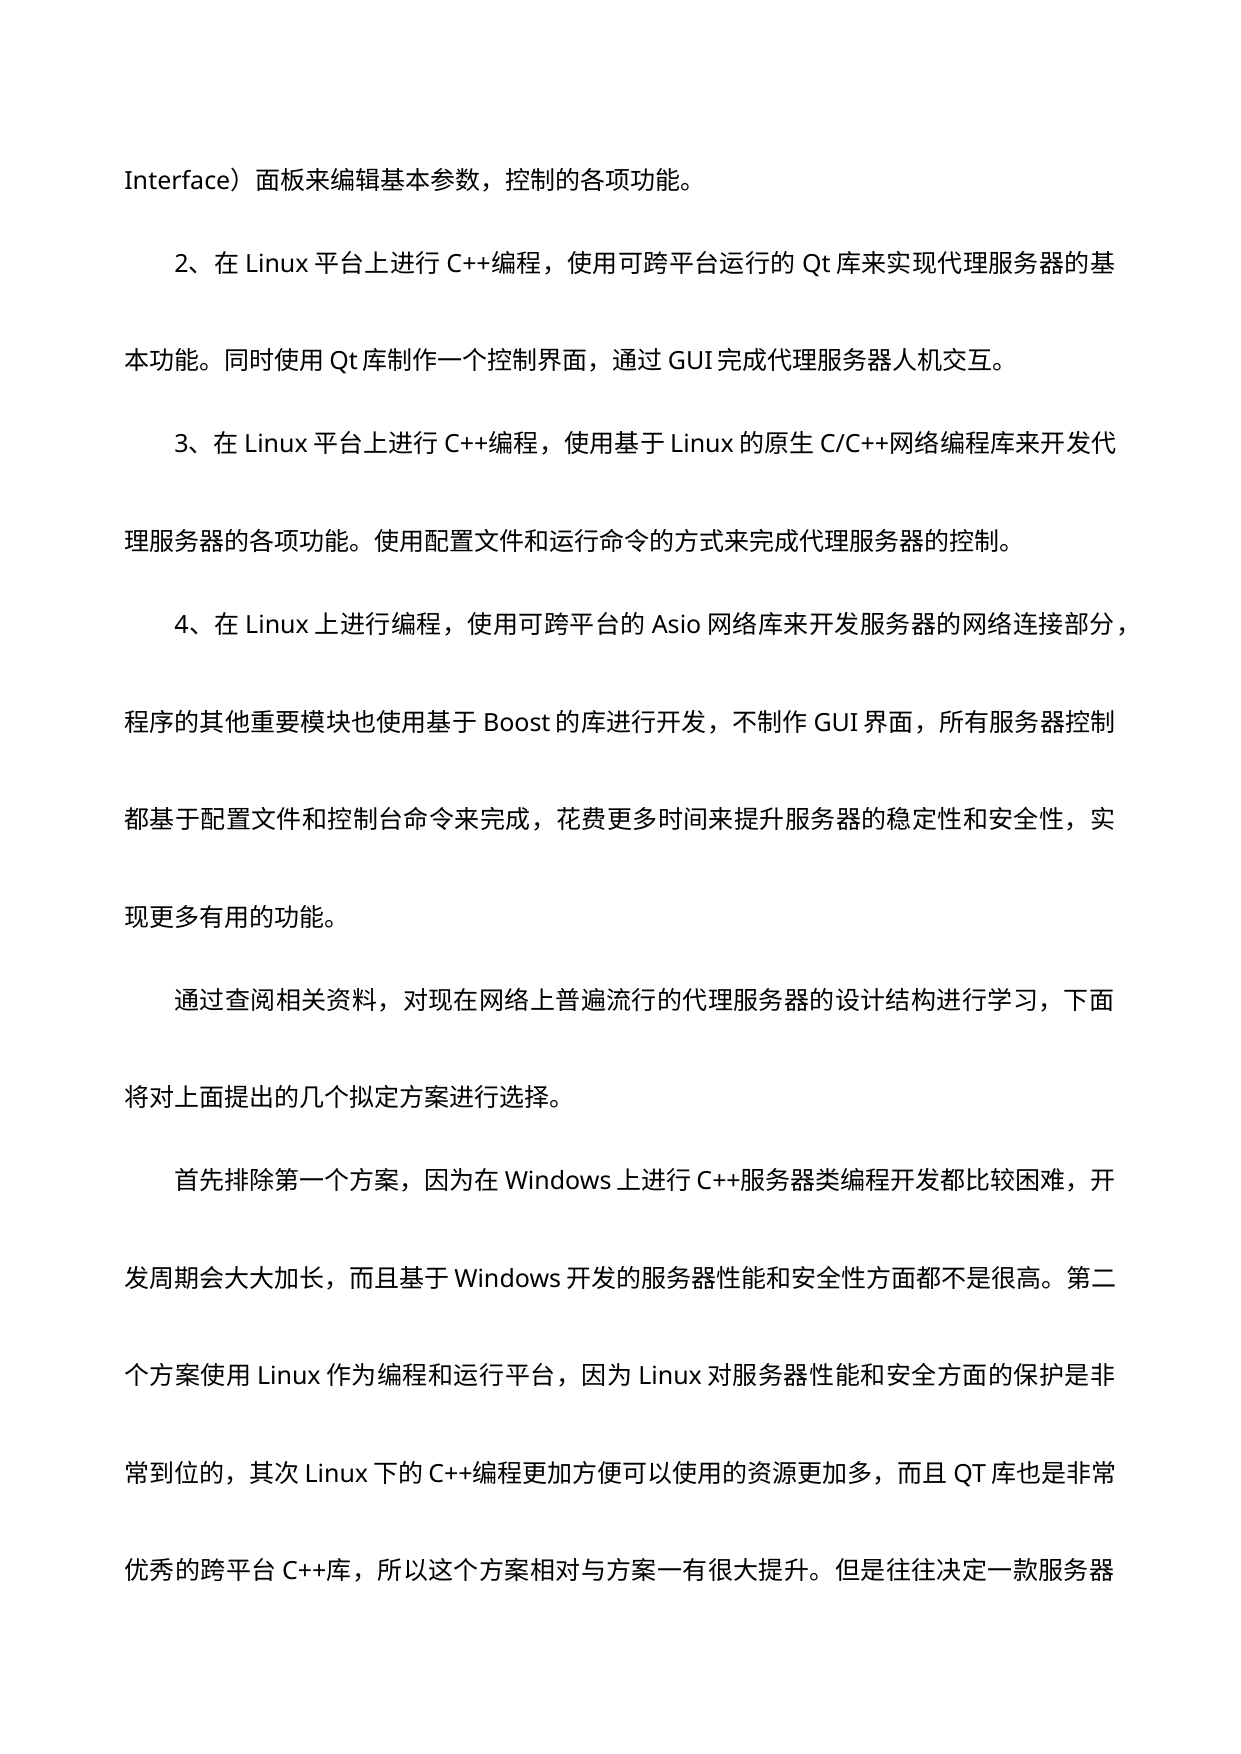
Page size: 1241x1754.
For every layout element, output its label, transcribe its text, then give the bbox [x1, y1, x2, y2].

text 4、在Linux上进行编程，使用可跨平台的Asio网络库来开发服务器的网络连接部分，程序的其他重要模块也使用基于Boost的库进行开发，不制作GUI界面，所有服务器控制都基于配置文件和控制台命令来完成，花费更多时间来提升服务器的稳定性和安全性，实现更多有用的功能。 [124, 590, 1116, 948]
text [124, 146, 1116, 211]
text 2、在Linux平台上进行C++编程，使用可跨平台运行的Qt库来实现代理服务器的基本功能。同时使用Qt库制作一个控制界面，通过GUI完成代理服务器人机交互。 [124, 229, 1116, 391]
text 3、在Linux平台上进行C++编程，使用基于Linux的原生C/C++网络编程库来开发代理服务器的各项功能。使用配置文件和运行命令的方式来完成代理服务器的控制。 [124, 409, 1116, 572]
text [124, 1146, 1116, 1601]
text 通过查阅相关资料，对现在网络上普遍流行的代理服务器的设计结构进行学习，下面将对上面提出的几个拟定方案进行选择。 [124, 966, 1116, 1128]
